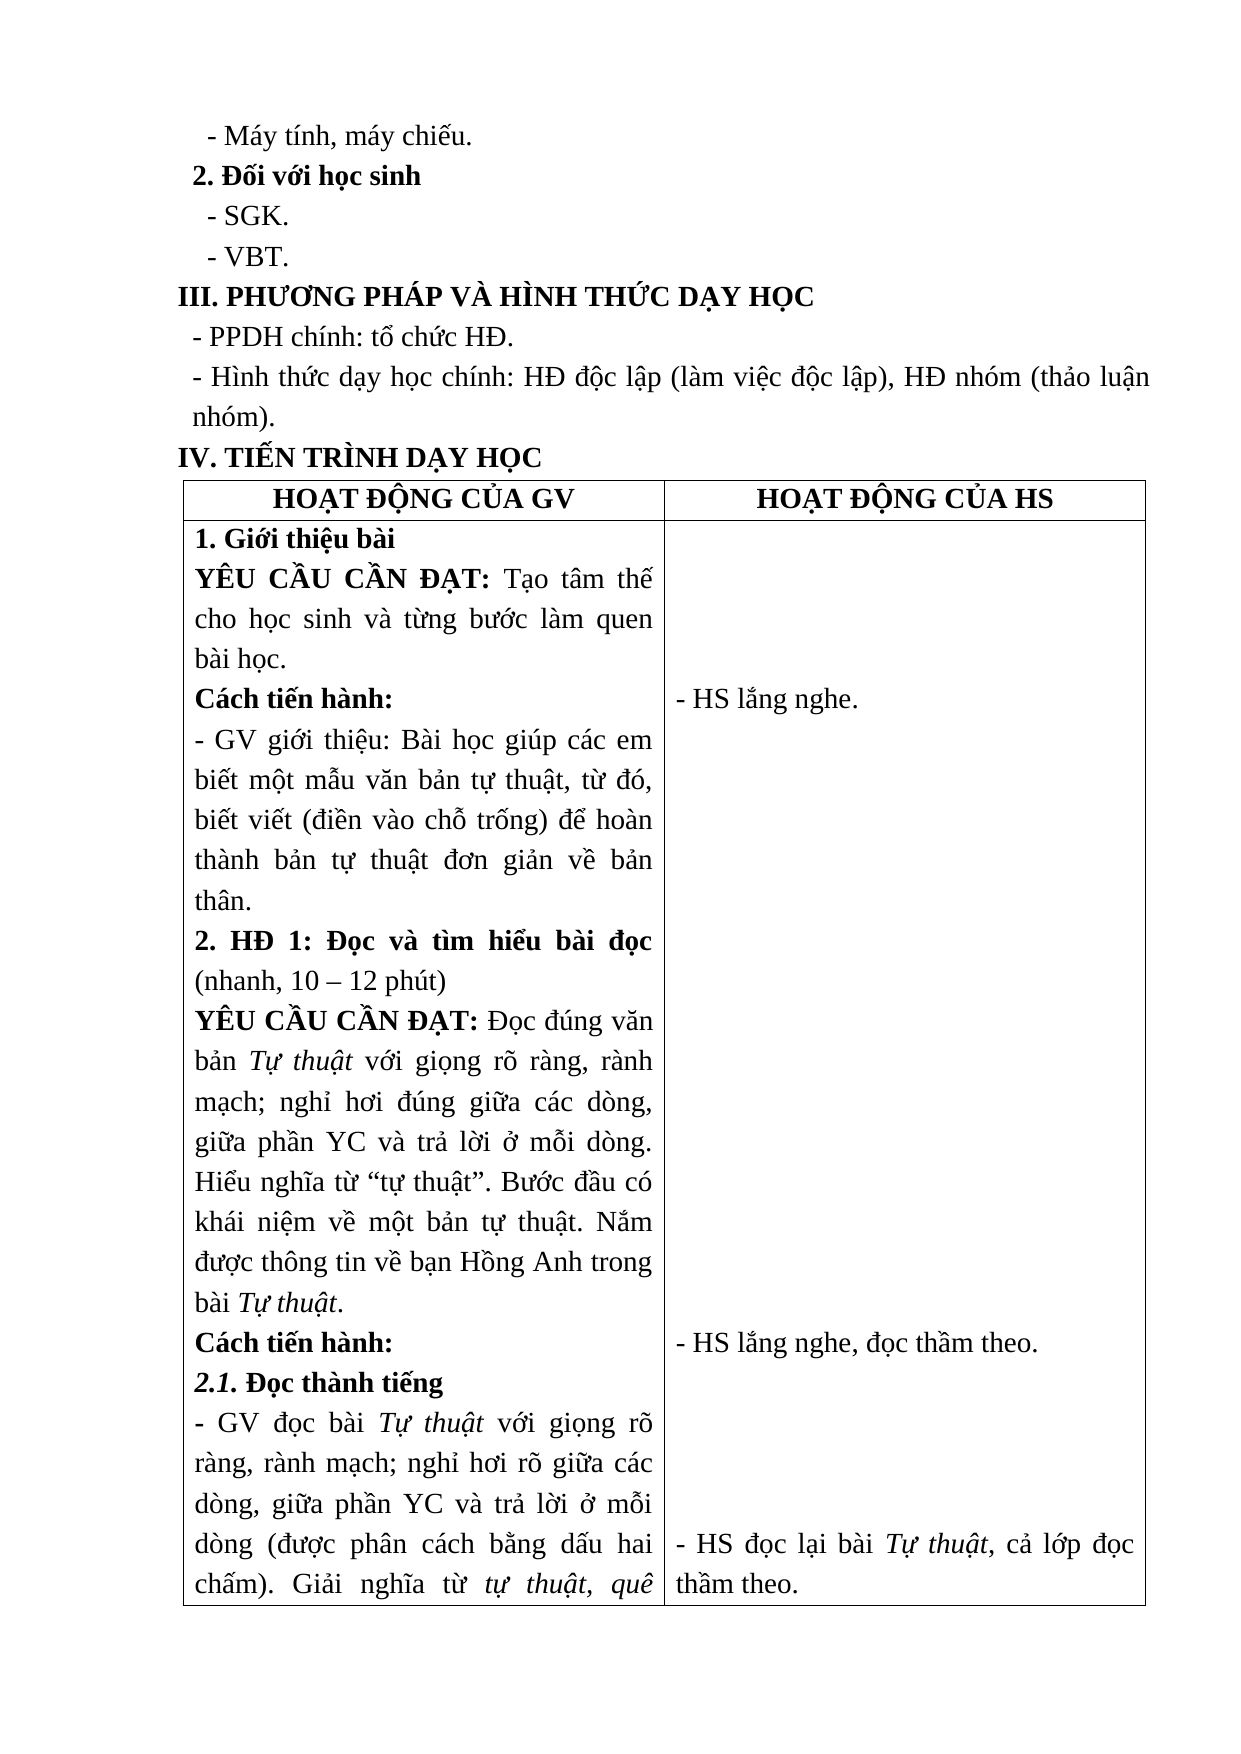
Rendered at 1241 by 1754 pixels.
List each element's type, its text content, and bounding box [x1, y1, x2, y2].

text - SGK. [207, 198, 1152, 232]
text - VBT. [207, 239, 1152, 272]
table_header HOẠT ĐỘNG CỦA GV [184, 481, 664, 520]
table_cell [665, 521, 1145, 1605]
text - Hình thức dạy học chính: HĐ độc lập (làm việc độc lập), HĐ nhóm (thảo luận nhóm). [192, 359, 1152, 433]
text - PPDH chính: tổ chức HĐ. [192, 319, 1152, 353]
table_header HOẠT ĐỘNG CỦA HS [665, 481, 1145, 520]
text III. PHƯƠNG PHÁP VÀ HÌNH THỨC DẠY HỌC [177, 279, 1152, 312]
text 2. Đối với học sinh [192, 158, 1152, 192]
text IV. TIẾN TRÌNH DẠY HỌC [177, 440, 1152, 473]
text - Máy tính, máy chiếu. [207, 118, 1152, 152]
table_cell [184, 521, 664, 1605]
